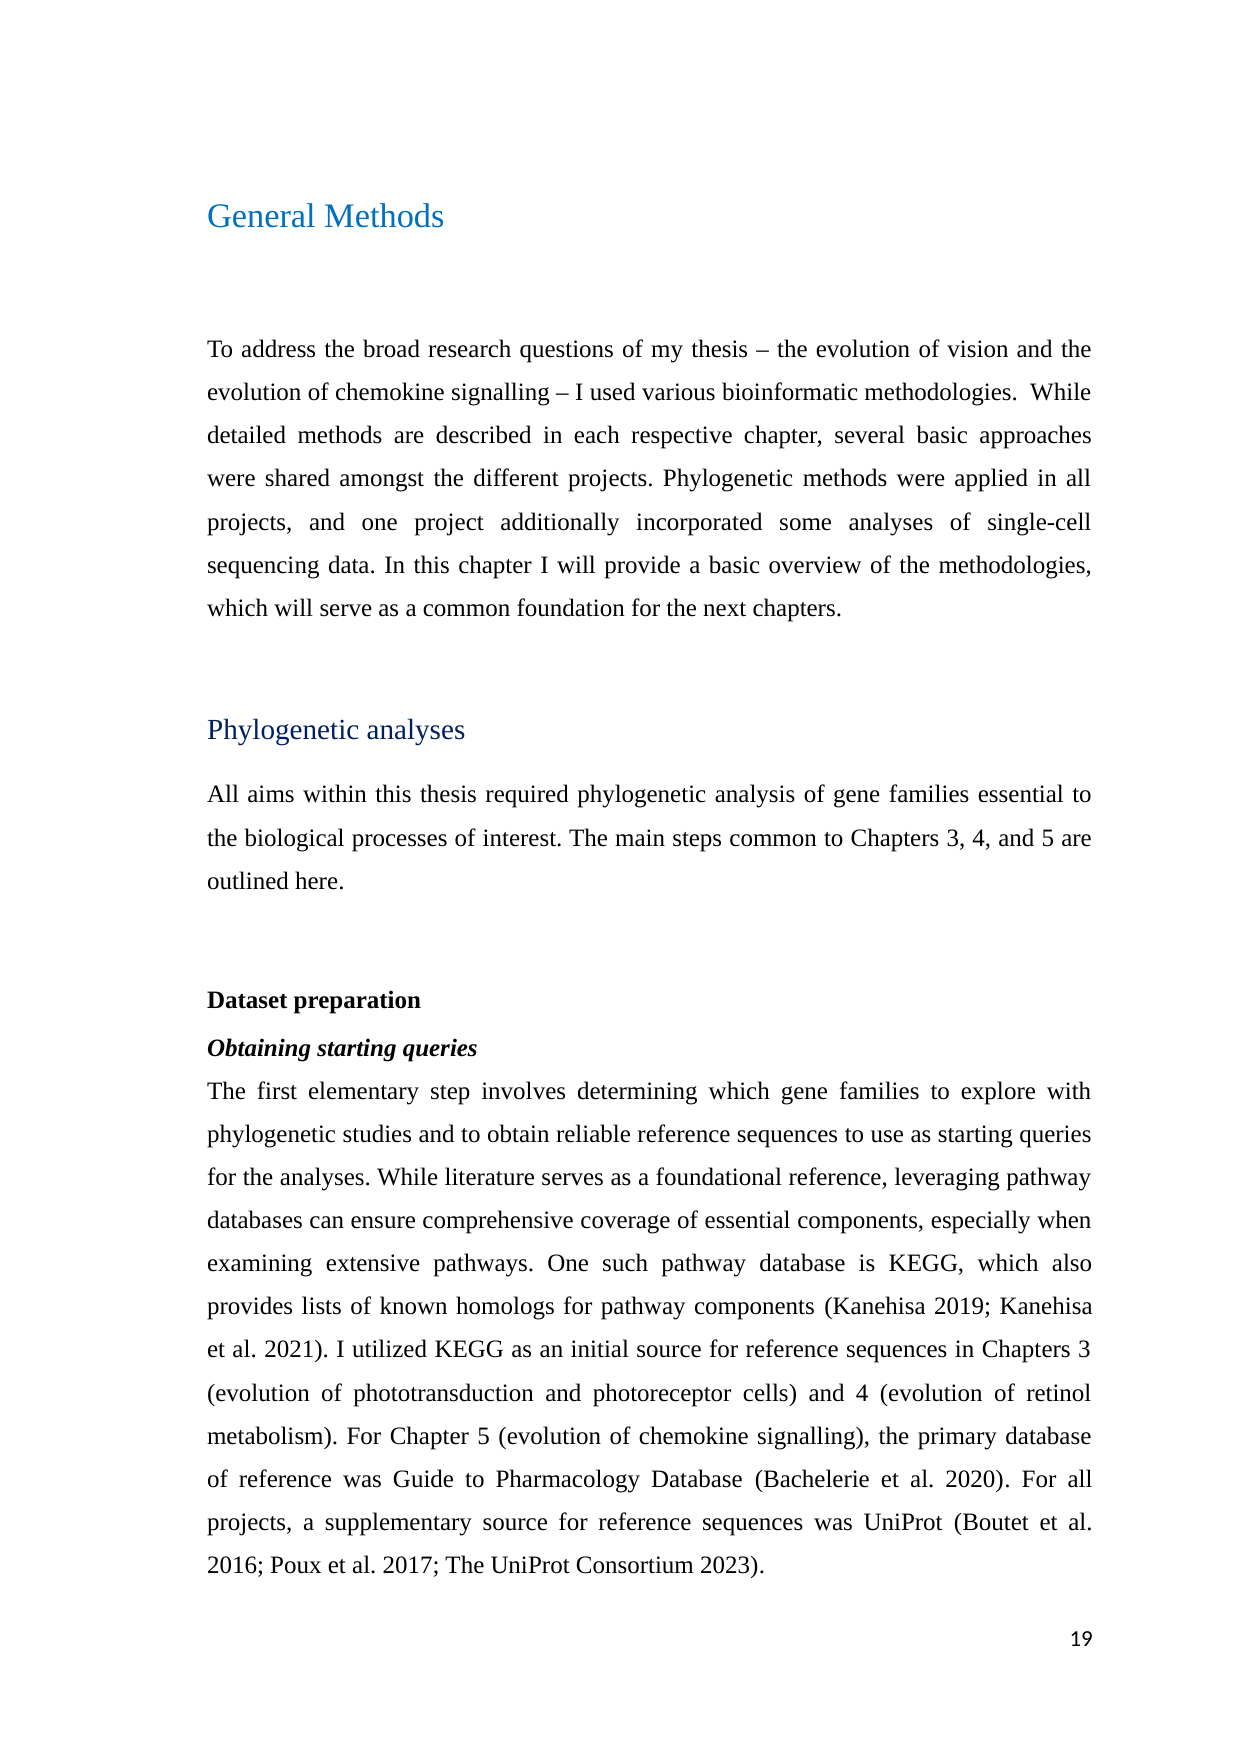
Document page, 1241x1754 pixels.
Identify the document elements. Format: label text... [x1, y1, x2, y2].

subtitle General Methods [207, 195, 1092, 235]
text All aims within this thesis required phylogenetic analysis of gene families essential to the biological processes of interest. The main steps common to Chapters 3, 4, and 5 are outlined here. [207, 779, 1092, 894]
subtitle Dataset preparation [207, 985, 1092, 1014]
subtitle Phylogenetic analyses [207, 712, 1092, 746]
text The first elementary step involves determining which gene families to explore with phylogenetic studies and to obtain reliable reference sequences to use as starting queries for the analyses. While literature serves as a foundational reference, leveraging pathway databases can ensure comprehensive coverage of essential components, especially when examining extensive pathways. One such pathway database is KEGG, which also provides lists of known homologs for pathway components (Kanehisa 2019; Kanehisa et al. 2021). I utilized KEGG as an initial source for reference sequences in Chapters 3 (evolution of phototransduction and photoreceptor cells) and 4 (evolution of retinol metabolism). For Chapter 5 (evolution of chemokine signalling), the primary database of reference was Guide to Pharmacology Database (Bachelerie et al. 2020). For all projects, a supplementary source for reference sequences was UniProt (Boutet et al. 2016; Poux et al. 2017; The UniProt Consortium 2023). [207, 1076, 1092, 1579]
text To address the broad research questions of my thesis – the evolution of vision and the evolution of chemokine signalling – I used various bioinformatic methodologies. While detailed methods are described in each respective chapter, several basic approaches were shared amongst the different projects. Phylogenetic methods were applied in all projects, and one project additionally incorporated some analyses of single-cell sequencing data. In this chapter I will provide a basic overview of the methodologies, which will serve as a common foundation for the next chapters. [207, 334, 1092, 622]
subtitle Obtaining starting queries [207, 1033, 1092, 1061]
